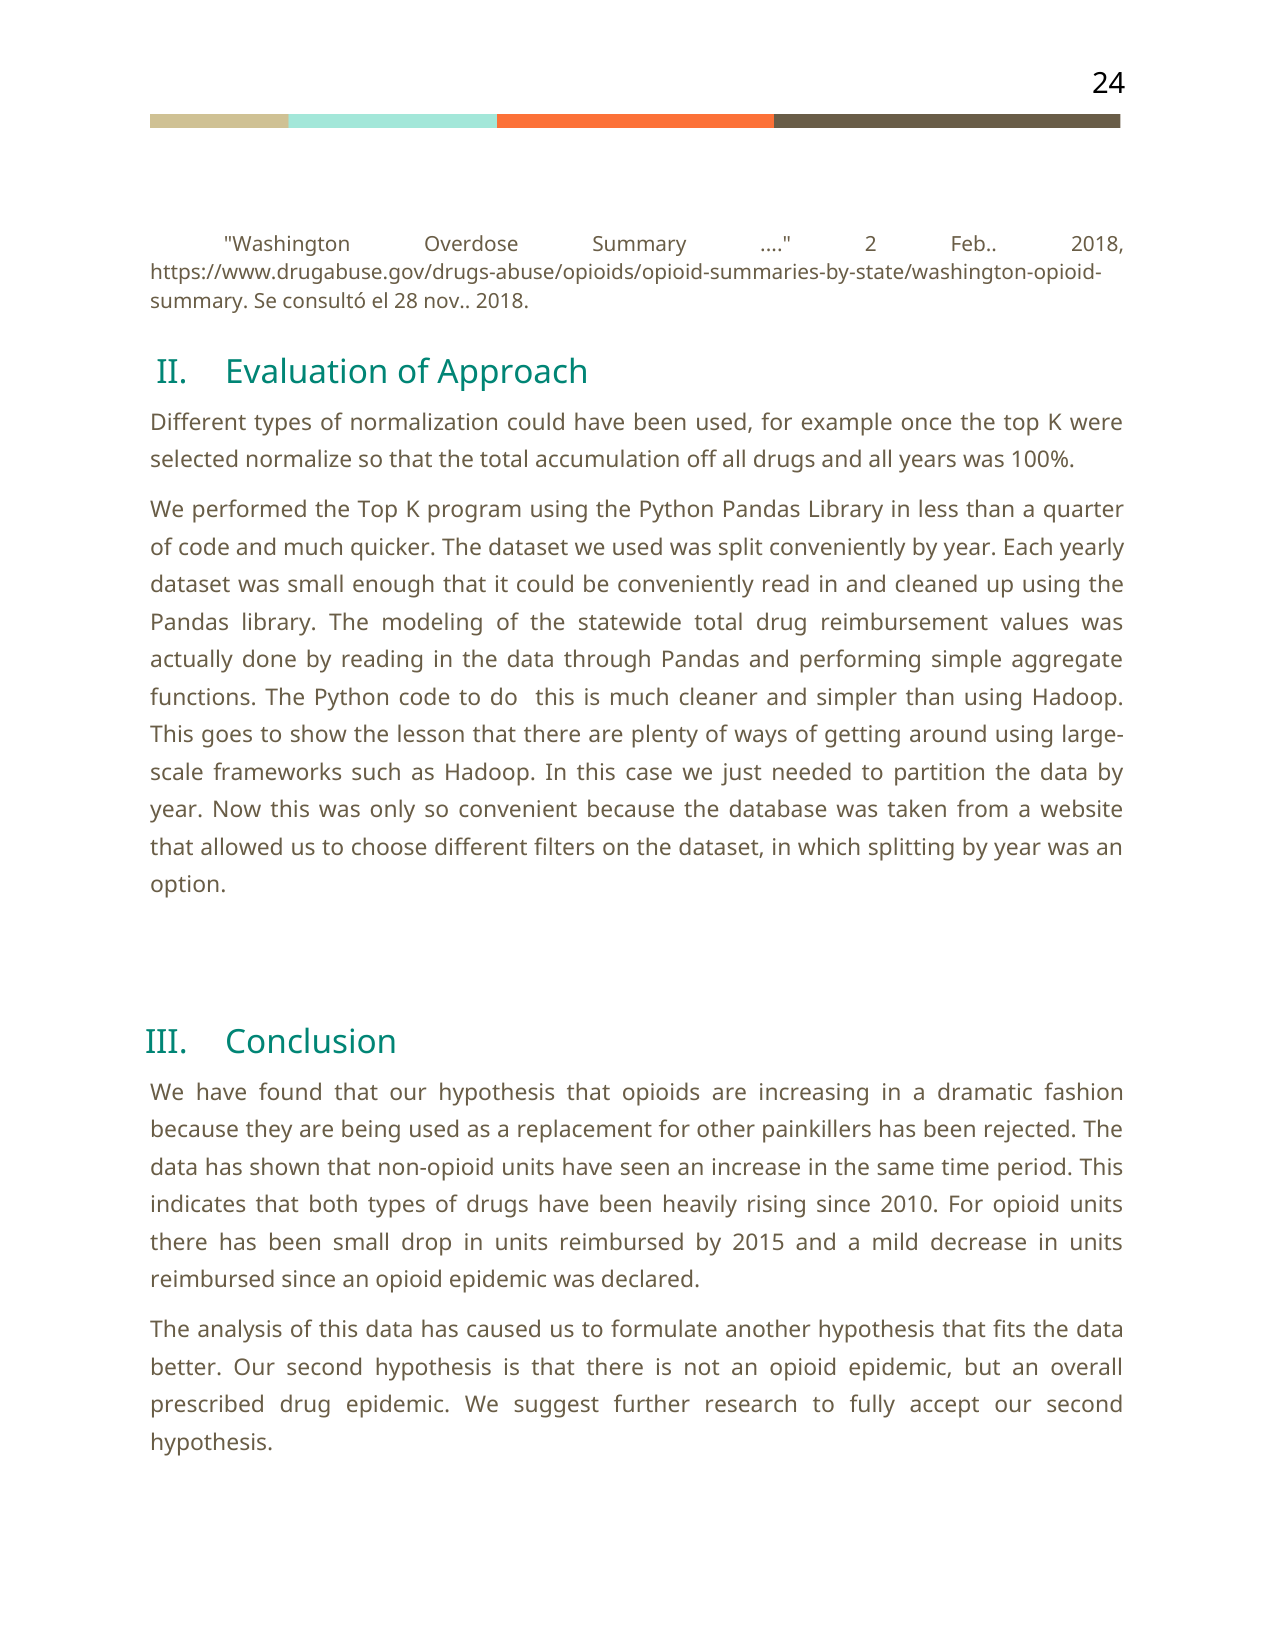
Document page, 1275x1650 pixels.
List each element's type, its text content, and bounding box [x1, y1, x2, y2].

text "Washington Overdose Summary ...." 2 Feb.. 2018, https://www.drugabuse.gov/drugs-abuse/opioids/opioid-summaries-by-state/washington-opioid-summary. Se consultó el 28 nov.. 2018. [150, 229, 1125, 314]
text The analysis of this data has caused us to formulate another hypothesis that fits the data better. Our second hypothesis is that there is not an opioid epidemic, but an overall prescribed drug epidemic. We suggest further research to fully accept our second hypothesis. [150, 1313, 1125, 1457]
subtitle Conclusion [187, 1017, 1125, 1063]
text Different types of normalization could have been used, for example once the top K were selected normalize so that the total accumulation off all drugs and all years was 100%. [150, 405, 1125, 474]
text We performed the Top K program using the Python Pandas Library in less than a quarter of code and much quicker. The dataset we used was split conveniently by year. Each yearly dataset was small enough that it could be conveniently read in and cleaned up using the Pandas library. The modeling of the statewide total drug reimbursement values was actually done by reading in the data through Pandas and performing simple aggregate functions. The Python code to do this is much cleaner and simpler than using Hadoop. This goes to show the lesson that there are plenty of ways of getting around using large-scale frameworks such as Hadoop. In this case we just needed to partition the data by year. Now this was only so convenient because the database was taken from a website that allowed us to choose different filters on the dataset, in which splitting by year was an option. [150, 493, 1125, 899]
text We have found that our hypothesis that opioids are increasing in a dramatic fashion because they are being used as a replacement for other painkillers has been rejected. The data has shown that non-opioid units have seen an increase in the same time period. This indicates that both types of drugs have been heavily rising since 2010. For opioid units there has been small drop in units reimbursed by 2015 and a mild decrease in units reimbursed since an opioid epidemic was declared. [150, 1075, 1125, 1294]
subtitle Evaluation of Approach [187, 347, 1125, 393]
picture [150, 114, 1121, 128]
